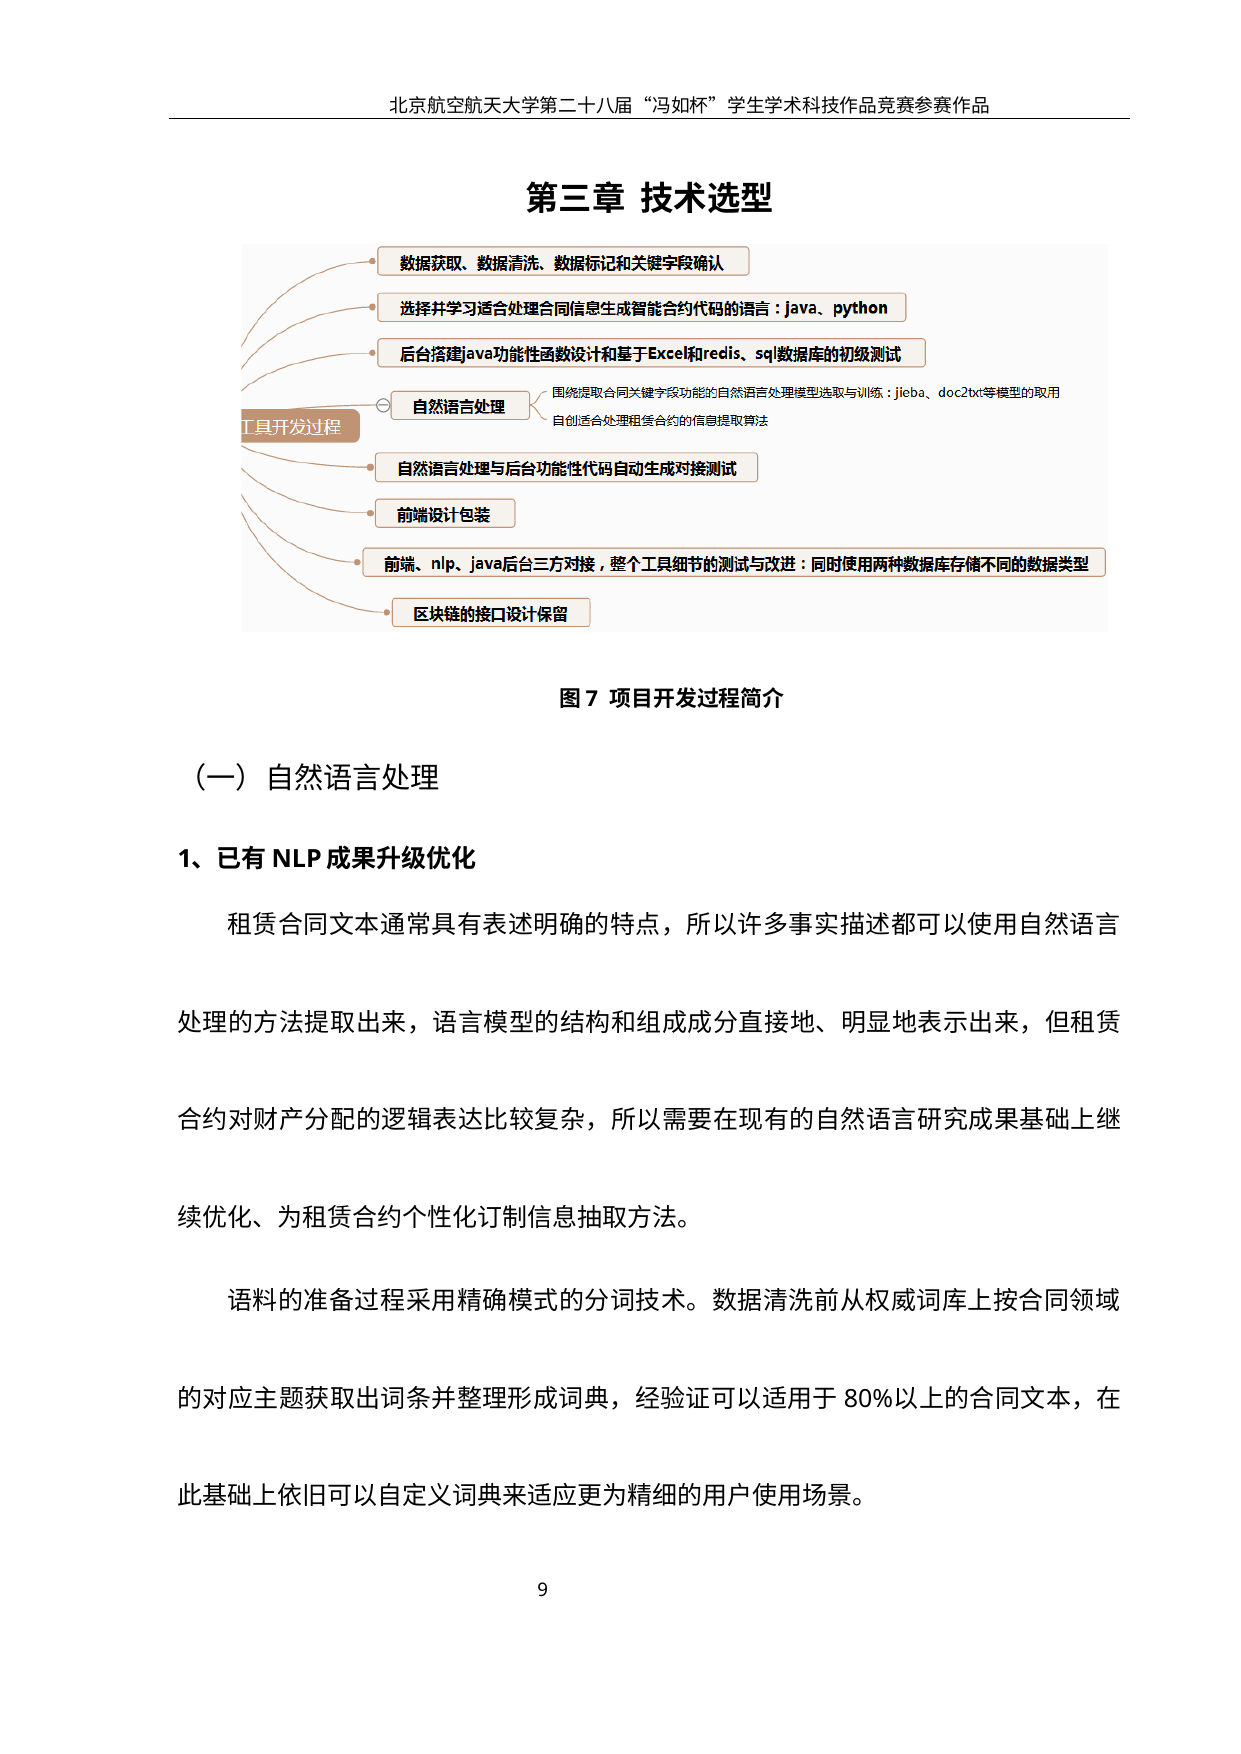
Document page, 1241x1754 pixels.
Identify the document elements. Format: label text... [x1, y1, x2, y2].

subtitle （一）自然语言处理 [177, 743, 1122, 808]
text 租赁合同文本通常具有表述明确的特点，所以许多事实描述都可以使用自然语言处理的方法提取出来，语言模型的结构和组成成分直接地、明显地表示出来，但租赁合约对财产分配的逻辑表达比较复杂，所以需要在现有的自然语言研究成果基础上继续优化、为租赁合约个性化订制信息抽取方法。 [177, 891, 1122, 1248]
subtitle 图7 项目开发过程简介 [177, 681, 1122, 713]
subtitle 第三章 技术选型 [177, 163, 1122, 228]
text 语料的准备过程采用精确模式的分词技术。数据清洗前从权威词库上按合同领域的对应主题获取出词条并整理形成词典，经验证可以适用于80%以上的合同文本，在此基础上依旧可以自定义词典来适应更为精细的用户使用场景。 [177, 1266, 1122, 1526]
subtitle 1、已有NLP成果升级优化 [177, 824, 1122, 889]
picture [241, 244, 1108, 632]
